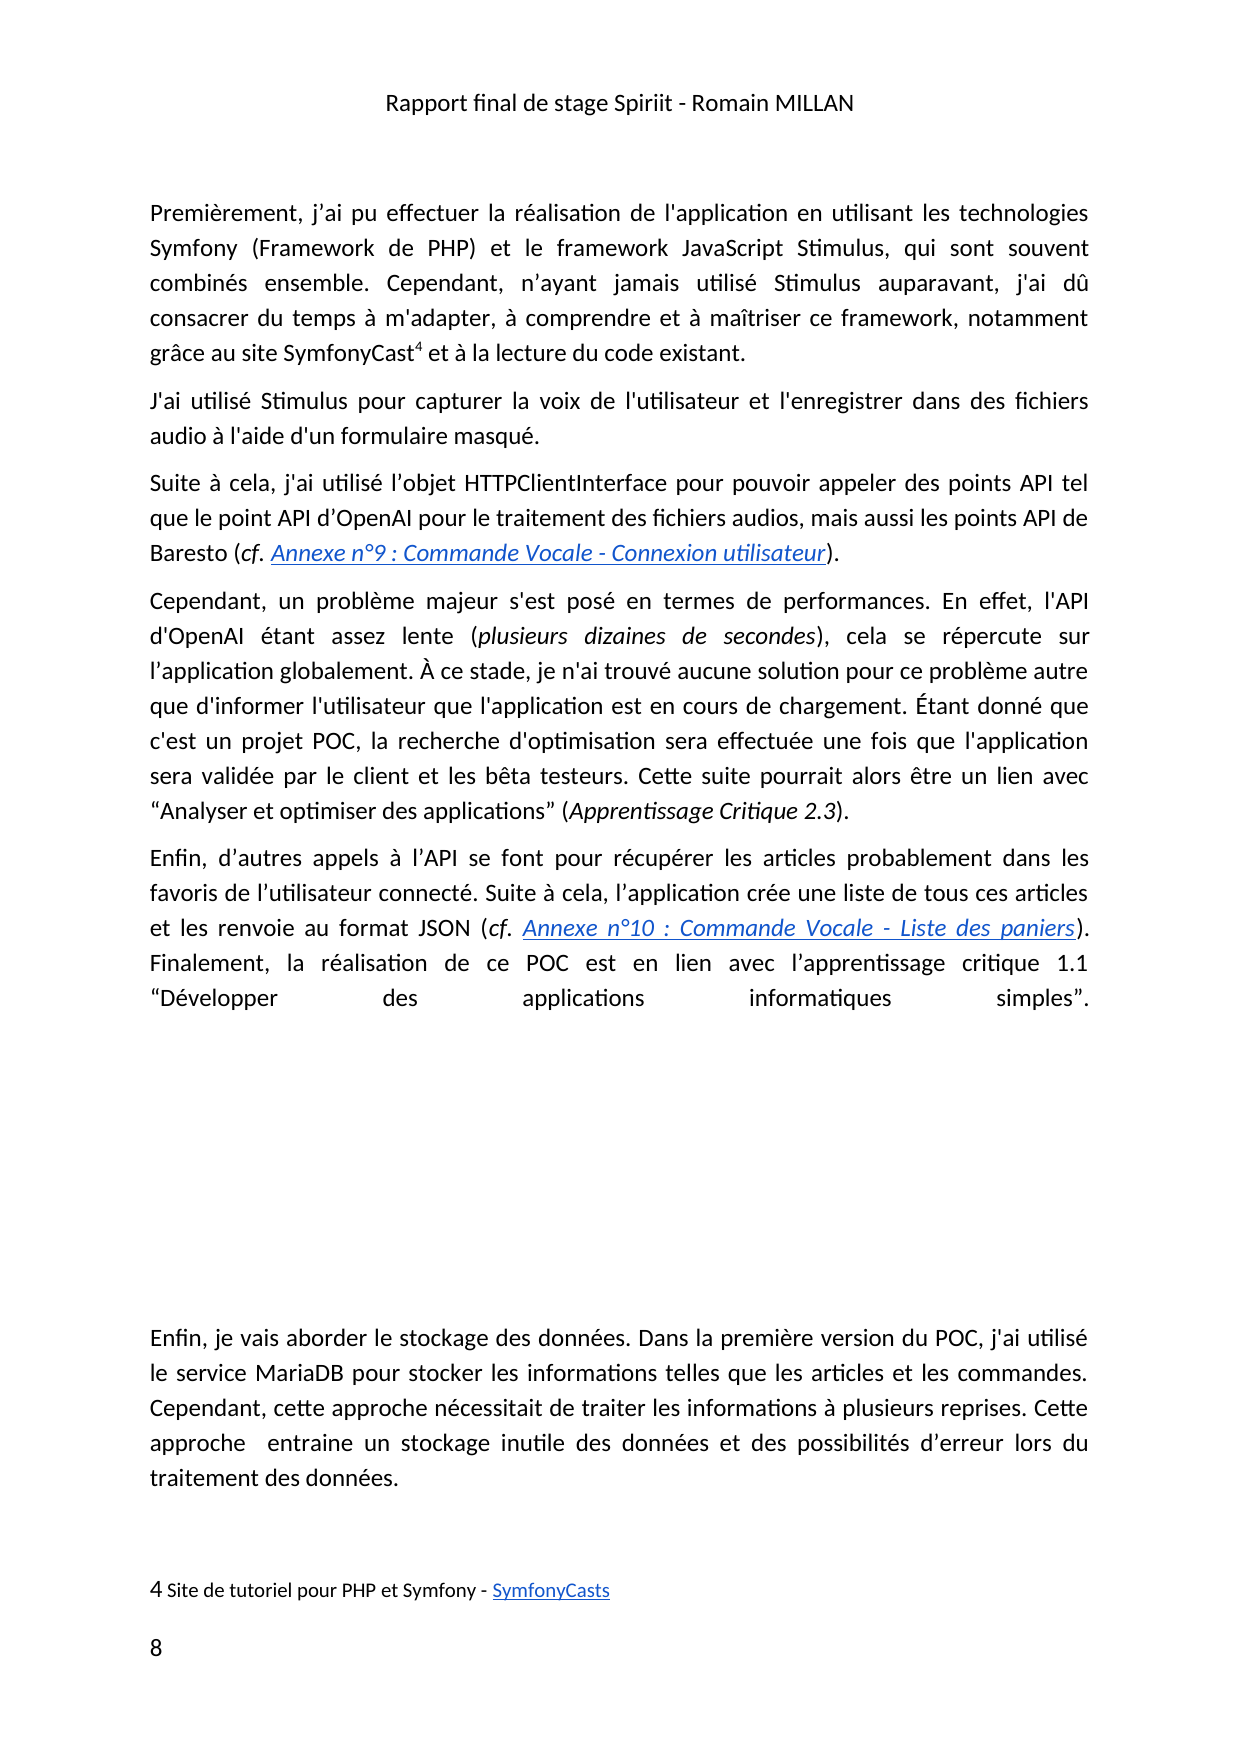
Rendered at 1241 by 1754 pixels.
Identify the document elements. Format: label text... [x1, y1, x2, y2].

text Enfin, je vais aborder le stockage des données. Dans la première version du POC, j'ai utilisé le service MariaDB pour stocker les informations telles que les articles et les commandes. Cependant, cette approche nécessitait de traiter les informations à plusieurs reprises. Cette approche entraine un stockage inutile des données et des possibilités d’erreur lors du traitement des données. [149, 1322, 1090, 1493]
text Premièrement, j’ai pu effectuer la réalisation de l'application en utilisant les technologies Symfony (Framework de PHP) et le framework JavaScript Stimulus, qui sont souvent combinés ensemble. Cependant, n’ayant jamais utilisé Stimulus auparavant, j'ai dû consacrer du temps à m'adapter, à comprendre et à maîtriser ce framework, notamment grâce au site SymfonyCast et à la lecture du code existant. [149, 197, 1090, 368]
text J'ai utilisé Stimulus pour capturer la voix de l'utilisateur et l'enregistrer dans des fichiers audio à l'aide d'un formulaire masqué. [149, 385, 1090, 451]
text Cependant, un problème majeur s'est posé en termes de performances. En effet, l'API d'OpenAI étant assez lente (plusieurs dizaines de secondes), cela se répercute sur l’application globalement. À ce stade, je n'ai trouvé aucune solution pour ce problème autre que d'informer l'utilisateur que l'application est en cours de chargement. Étant donné que c'est un projet POC, la recherche d'optimisation sera effectuée une fois que l'application sera validée par le client et les bêta testeurs. Cette suite pourrait alors être un lien avec “Analyser et optimiser des applications” (Apprentissage Critique 2.3). [149, 585, 1090, 826]
text Enfin, d’autres appels à l’API se font pour récupérer les articles probablement dans les favoris de l’utilisateur connecté. Suite à cela, l’application crée une liste de tous ces articles et les renvoie au format JSON (cf. Annexe n°10 : Commande Vocale - Liste des paniers). Finalement, la réalisation de ce POC est en lien avec l’apprentissage critique 1.1 “Développer des applications informatiques simples”. [149, 842, 1090, 1258]
text Suite à cela, j'ai utilisé l’objet HTTPClientInterface pour pouvoir appeler des points API tel que le point API d’OpenAI pour le traitement des fichiers audios, mais aussi les points API de Baresto (cf. Annexe n°9 : Commande Vocale - Connexion utilisateur). [149, 467, 1090, 568]
